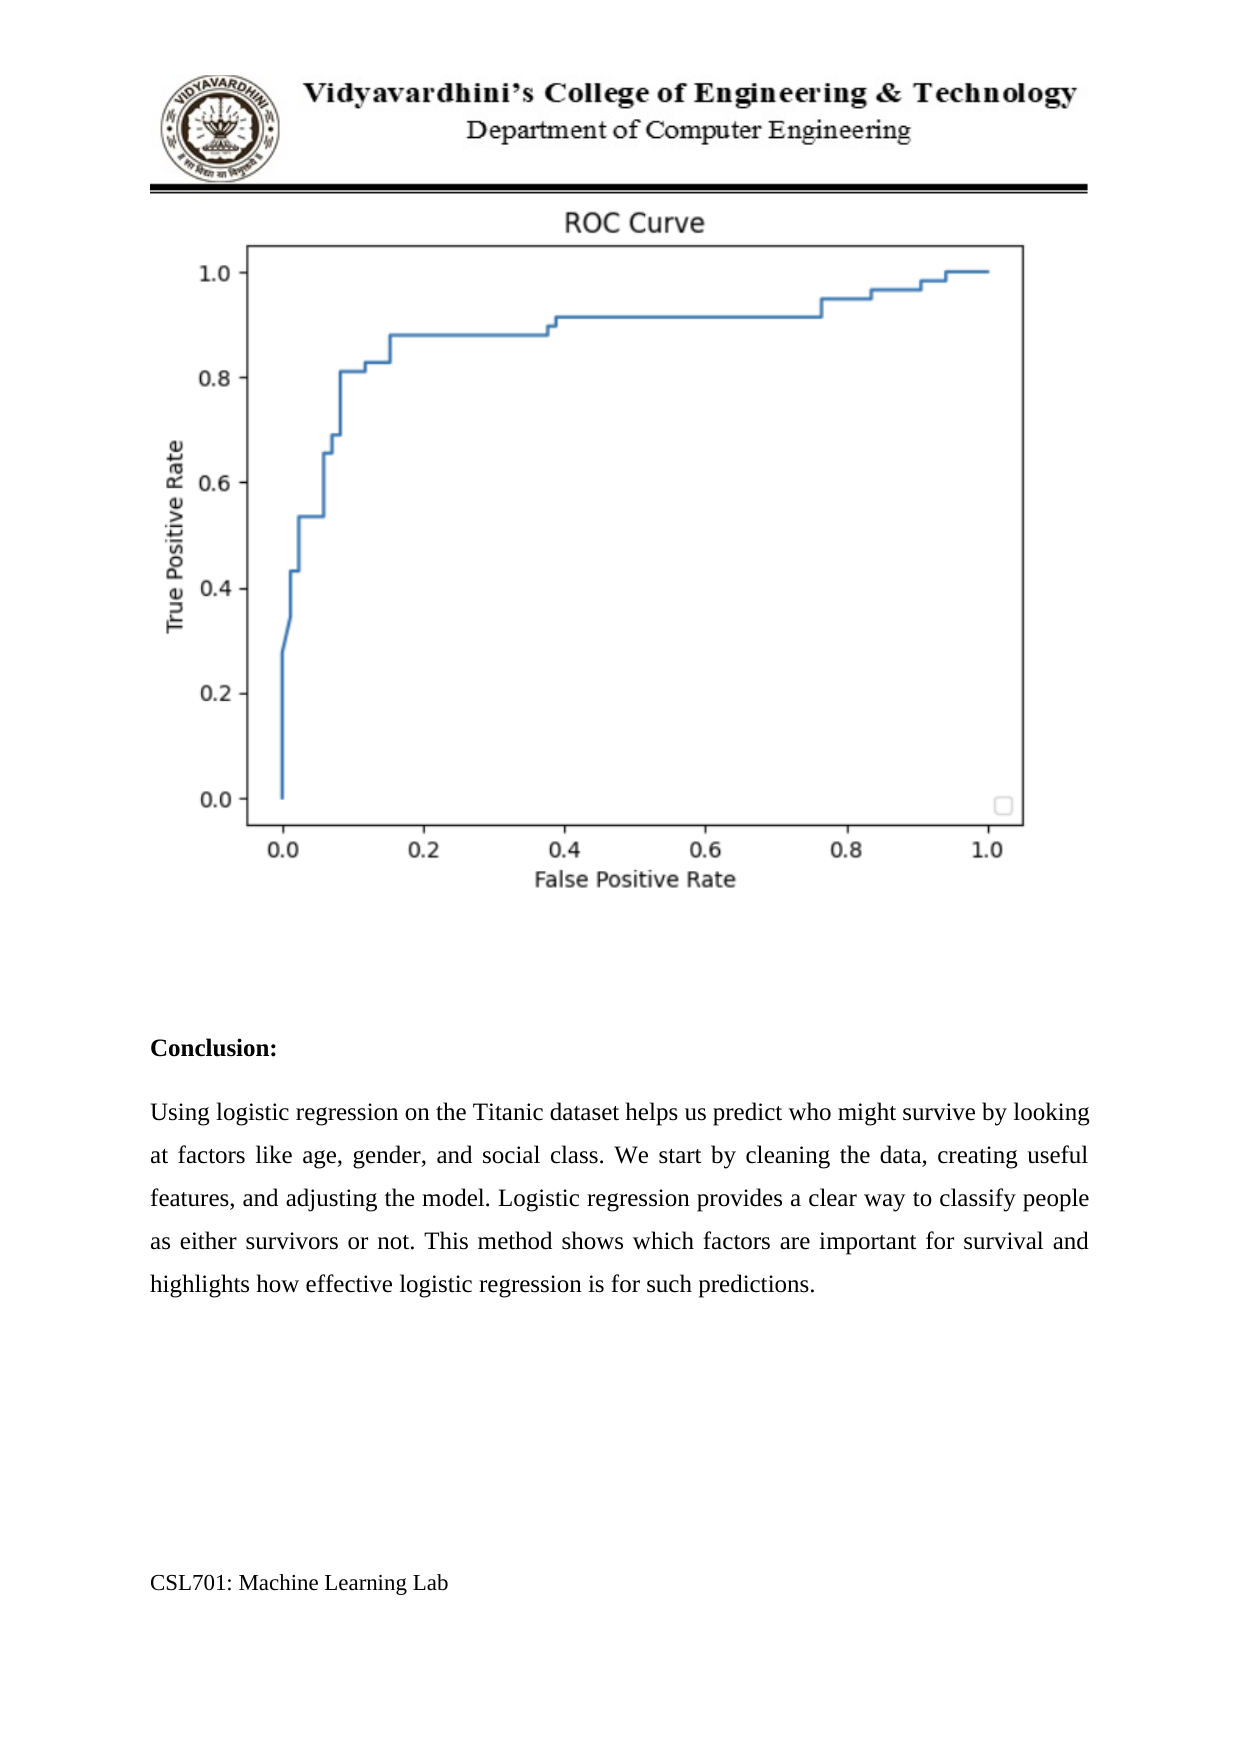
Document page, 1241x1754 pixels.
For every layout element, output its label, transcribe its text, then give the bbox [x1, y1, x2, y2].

text Using logistic regression on the Titanic dataset helps us predict who might survive by looking at factors like age, gender, and social class. We start by cleaning the data, creating useful features, and adjusting the model. Logistic regression provides a clear way to classify people as either survivors or not. This method shows which factors are important for survival and highlights how effective logistic regression is for such predictions. [150, 1097, 1090, 1298]
picture [150, 75, 1091, 934]
text Conclusion: [150, 1033, 1090, 1061]
